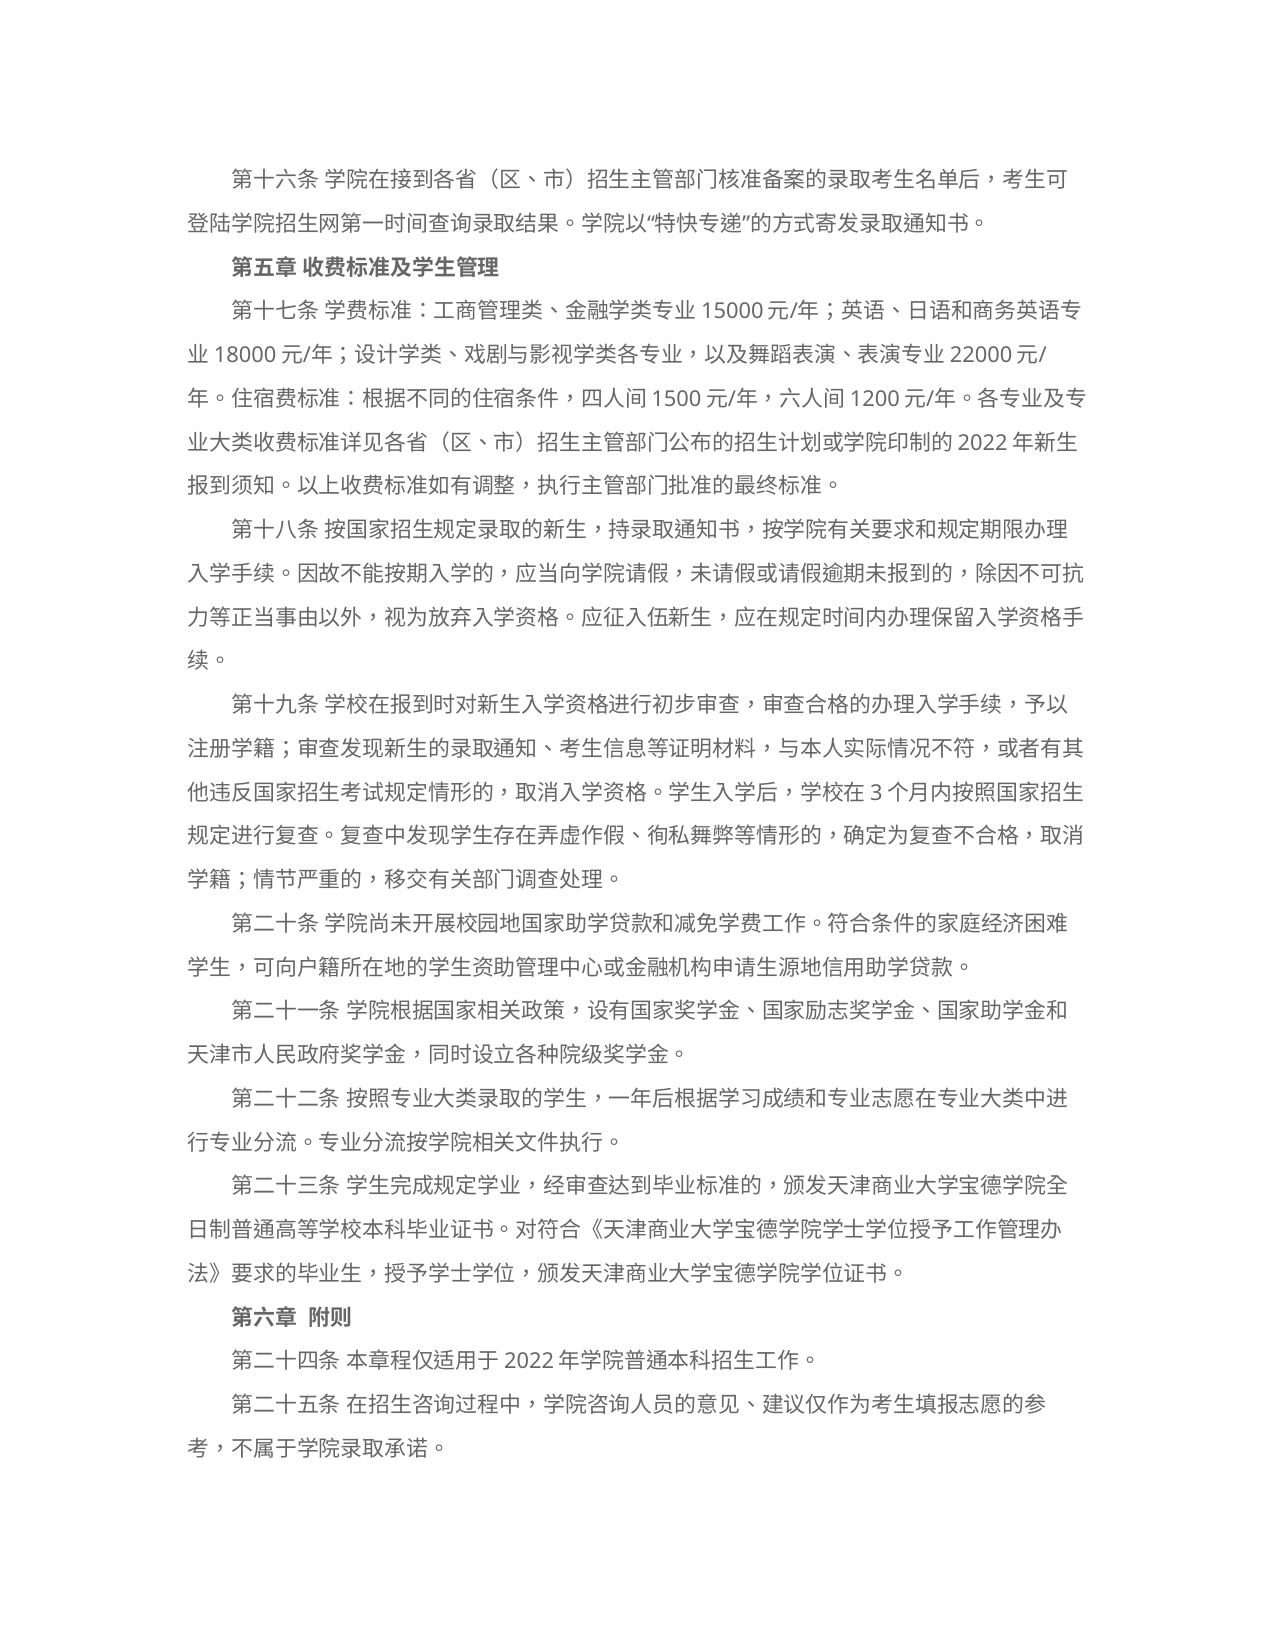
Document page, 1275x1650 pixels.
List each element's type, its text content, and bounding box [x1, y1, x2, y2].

text 第二十条 学院尚未开展校园地国家助学贷款和减免学费工作。符合条件的家庭经济困难学生，可向户籍所在地的学生资助管理中心或金融机构申请生源地信用助学贷款。 [187, 894, 1087, 981]
text 第二十三条 学生完成规定学业，经审查达到毕业标准的，颁发天津商业大学宝德学院全日制普通高等学校本科毕业证书。对符合《天津商业大学宝德学院学士学位授予工作管理办法》要求的毕业生，授予学士学位，颁发天津商业大学宝德学院学位证书。 [187, 1156, 1087, 1287]
text 第十八条 按国家招生规定录取的新生，持录取通知书，按学院有关要求和规定期限办理入学手续。因故不能按期入学的，应当向学院请假，未请假或请假逾期未报到的，除因不可抗力等正当事由以外，视为放弃入学资格。应征入伍新生，应在规定时间内办理保留入学资格手续。 [187, 500, 1087, 675]
text 第二十二条 按照专业大类录取的学生，一年后根据学习成绩和专业志愿在专业大类中进行专业分流。专业分流按学院相关文件执行。 [187, 1069, 1087, 1156]
text 第二十一条 学院根据国家相关政策，设有国家奖学金、国家励志奖学金、国家助学金和天津市人民政府奖学金，同时设立各种院级奖学金。 [187, 981, 1087, 1069]
text 第六章 附则 [187, 1287, 1087, 1331]
text 第十六条 学院在接到各省（区、市）招生主管部门核准备案的录取考生名单后，考生可登陆学院招生网第一时间查询录取结果。学院以“特快专递”的方式寄发录取通知书。 [187, 150, 1087, 237]
text 第十七条 学费标准：工商管理类、金融学类专业15000元/年；英语、日语和商务英语专业18000元/年；设计学类、戏剧与影视学类各专业，以及舞蹈表演、表演专业22000元/年。住宿费标准：根据不同的住宿条件，四人间1500元/年，六人间1200元/年。各专业及专业大类收费标准详见各省（区、市）招生主管部门公布的招生计划或学院印制的2022年新生报到须知。以上收费标准如有调整，执行主管部门批准的最终标准。 [187, 281, 1087, 500]
text 第二十五条 在招生咨询过程中，学院咨询人员的意见、建议仅作为考生填报志愿的参考，不属于学院录取承诺。 [187, 1375, 1087, 1462]
text 第五章 收费标准及学生管理 [187, 237, 1087, 281]
text 第十九条 学校在报到时对新生入学资格进行初步审查，审查合格的办理入学手续，予以注册学籍；审查发现新生的录取通知、考生信息等证明材料，与本人实际情况不符，或者有其他违反国家招生考试规定情形的，取消入学资格。学生入学后，学校在3个月内按照国家招生规定进行复查。复查中发现学生存在弄虚作假、徇私舞弊等情形的，确定为复查不合格，取消学籍；情节严重的，移交有关部门调查处理。 [187, 675, 1087, 894]
text 第二十四条 本章程仅适用于2022年学院普通本科招生工作。 [187, 1331, 1087, 1375]
